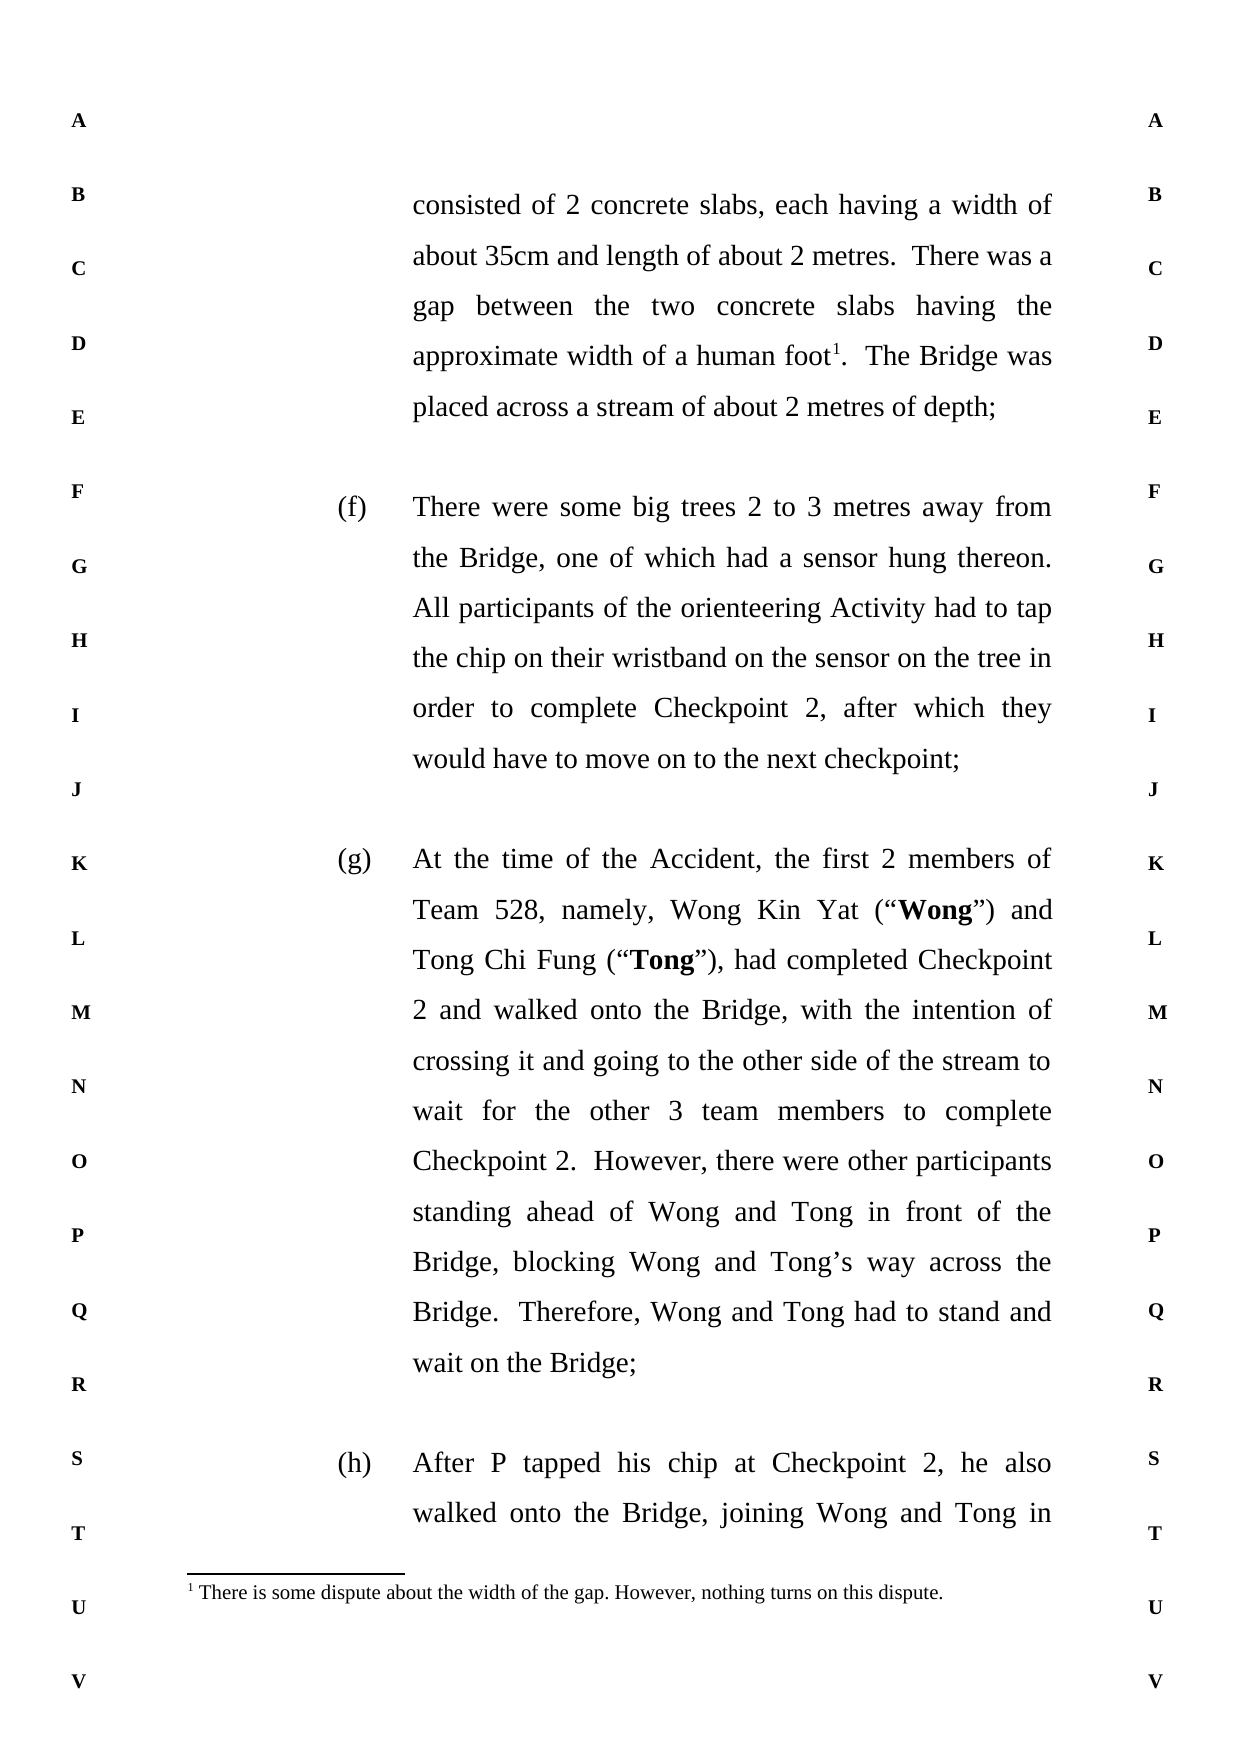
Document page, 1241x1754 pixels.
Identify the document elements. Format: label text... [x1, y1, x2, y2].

text There were some big trees 2 to 3 metres away from the Bridge, one of which had a sensor hung thereon. All participants of the orienteering Activity had to tap the chip on their wristband on the sensor on the tree in order to complete Checkpoint 2, after which they would have to move on to the next checkpoint; [337, 489, 1053, 774]
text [337, 187, 1053, 422]
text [337, 1445, 1053, 1529]
text At the time of the Accident, the first 2 members of Team 528, namely, Wong Kin Yat (“Wong”) and Tong Chi Fung (“Tong”), had completed Checkpoint 2 and walked onto the Bridge, with the intention of crossing it and going to the other side of the stream to wait for the other 3 team members to complete Checkpoint 2. However, there were other participants standing ahead of Wong and Tong in front of the Bridge, blocking Wong and Tong’s way across the Bridge. Therefore, Wong and Tong had to stand and wait on the Bridge; [337, 842, 1053, 1378]
